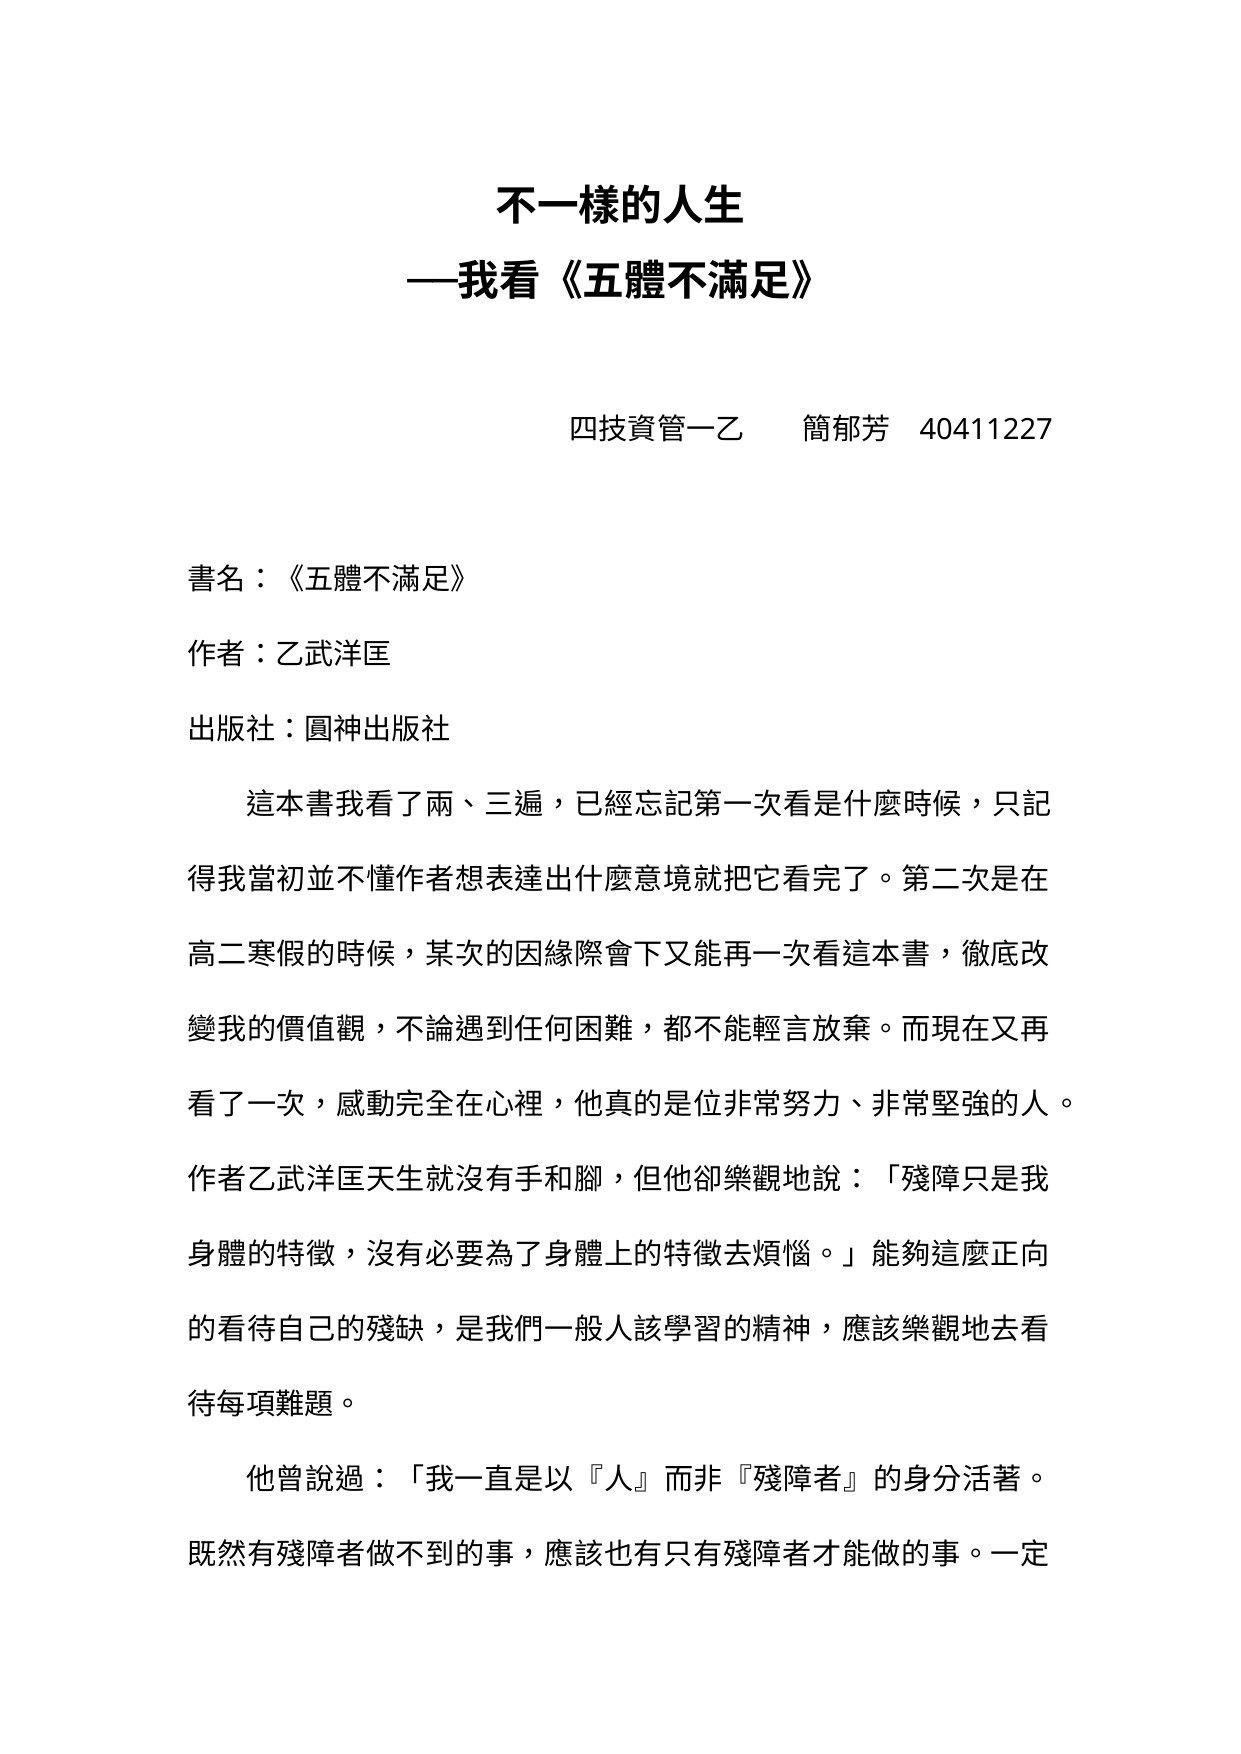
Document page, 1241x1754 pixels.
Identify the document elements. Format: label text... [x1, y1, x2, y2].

text 不一樣的人生 [187, 164, 1053, 239]
text ──我看《五體不滿足》 [187, 239, 1053, 314]
text 出版社：圓神出版社 [187, 689, 1053, 764]
text 這本書我看了兩、三遍，已經忘記第一次看是什麼時候，只記得我當初並不懂作者想表達出什麼意境就把它看完了。第二次是在高二寒假的時候，某次的因緣際會下又能再一次看這本書，徹底改變我的價值觀，不論遇到任何困難，都不能輕言放棄。而現在又再看了一次，感動完全在心裡，他真的是位非常努力、非常堅強的人。作者乙武洋匡天生就沒有手和腳，但他卻樂觀地說：「殘障只是我身體的特徵，沒有必要為了身體上的特徵去煩惱。」能夠這麼正向的看待自己的殘缺，是我們一般人該學習的精神，應該樂觀地去看待每項難題。 [187, 764, 1053, 1439]
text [187, 1439, 1053, 1589]
text 四技資管一乙 簡郁芳 40411227 [187, 389, 1053, 464]
text 作者：乙武洋匡 [187, 614, 1053, 689]
text 書名：《五體不滿足》 [187, 539, 1053, 614]
